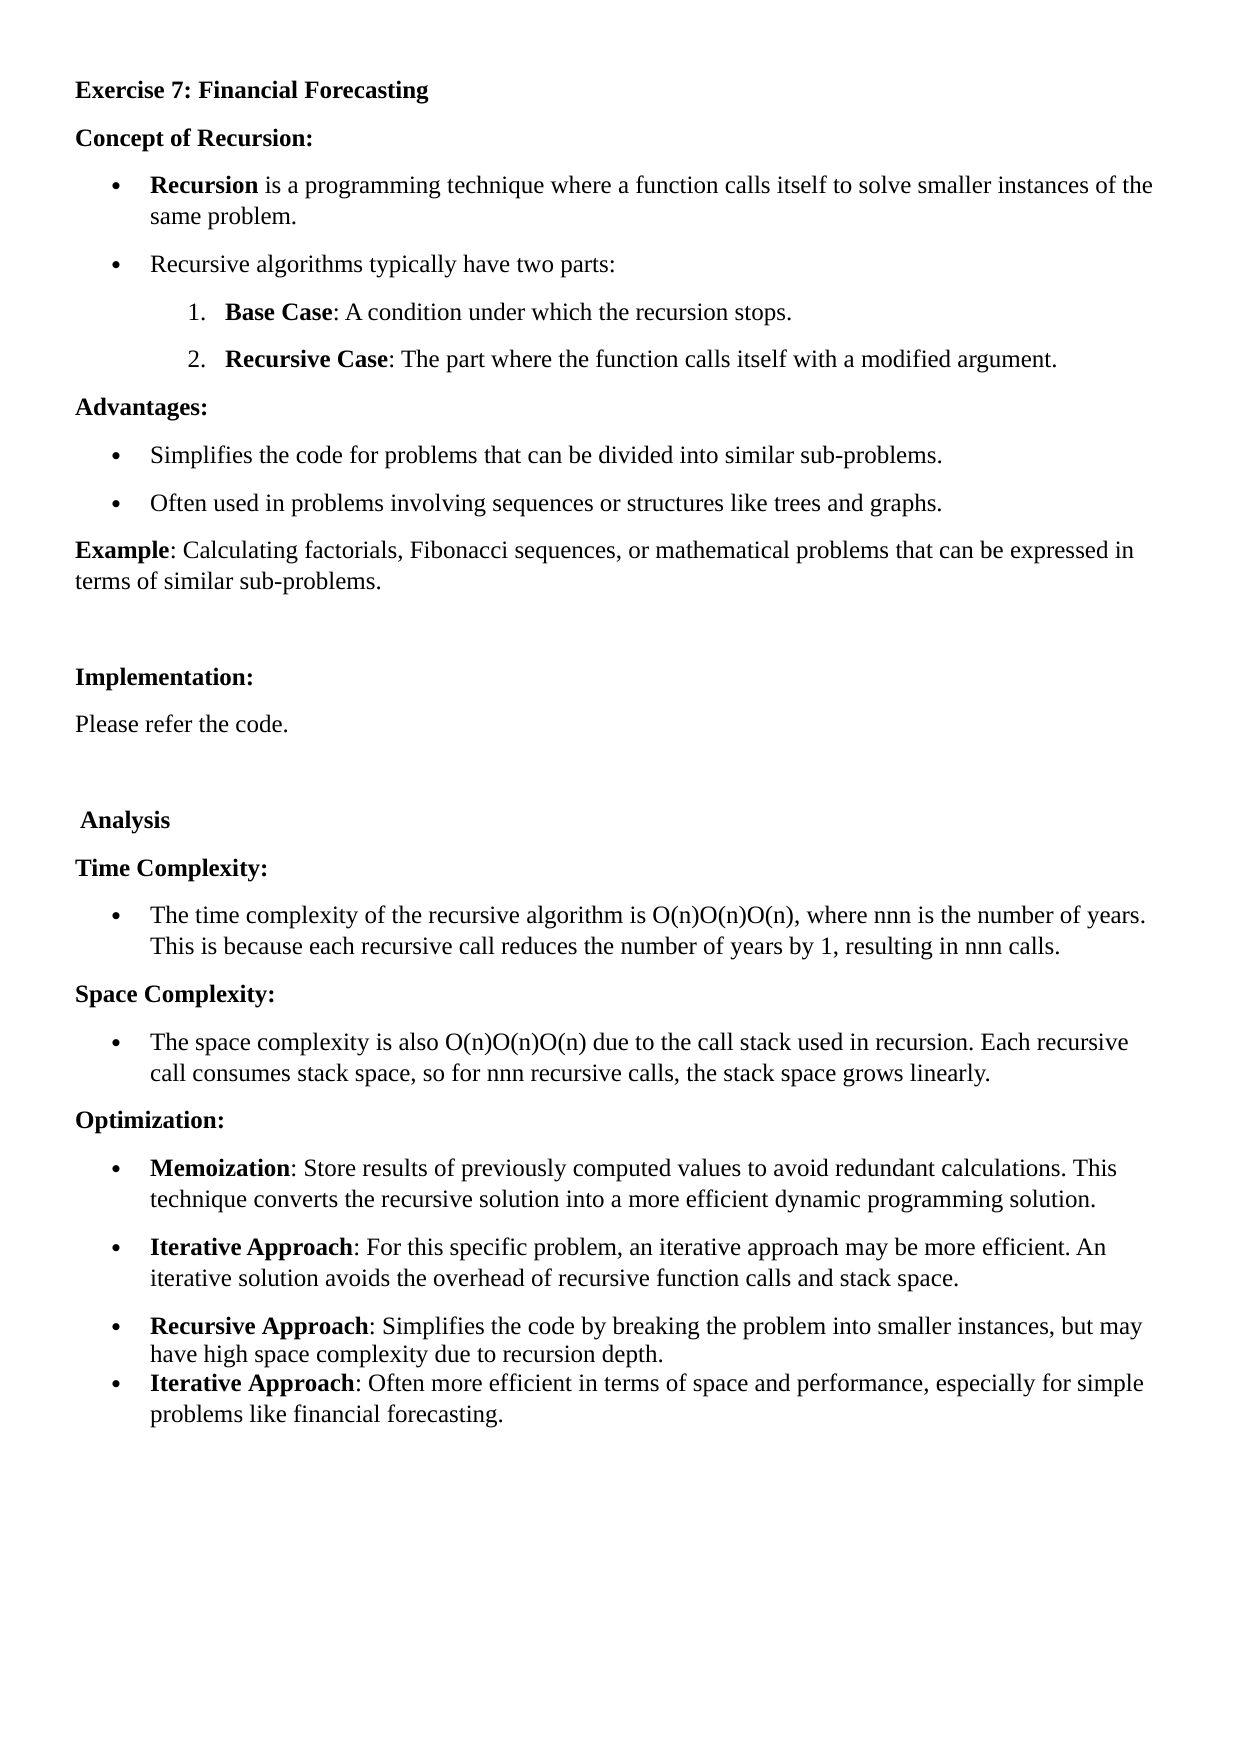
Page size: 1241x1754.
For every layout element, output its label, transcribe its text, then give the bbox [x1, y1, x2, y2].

list Memoization: Store results of previously computed values to avoid redundant calculations. This technique converts the recursive solution into a more efficient dynamic programming solution. [112, 1153, 1165, 1213]
list Recursive Approach: Simplifies the code by breaking the problem into smaller instances, but may have high space complexity due to recursion depth. [112, 1311, 1165, 1368]
text Implementation: [75, 662, 1165, 691]
list Base Case: A condition under which the recursion stops. [187, 297, 1165, 326]
text Time Complexity: [75, 853, 1165, 881]
text Concept of Recursion: [75, 123, 1165, 151]
text Example: Calculating factorials, Fibonacci sequences, or mathematical problems that can be expressed in terms of similar sub-problems. [75, 535, 1165, 595]
list Recursive algorithms typically have two parts: [112, 249, 1165, 278]
list Iterative Approach: Often more efficient in terms of space and performance, especially for simple problems like financial forecasting. [112, 1368, 1165, 1428]
text Optimization: [75, 1106, 1165, 1134]
text Please refer the code. [75, 709, 1165, 738]
list Recursion is a programming technique where a function calls itself to solve smaller instances of the same problem. [112, 170, 1165, 230]
text Analysis [75, 805, 1165, 834]
list The time complexity of the recursive algorithm is O(n)O(n)O(n), where nnn is the number of years. This is because each recursive call reduces the number of years by 1, resulting in nnn calls. [112, 900, 1165, 960]
list Simplifies the code for problems that can be divided into similar sub-problems. [112, 440, 1165, 469]
list Iterative Approach: For this specific problem, an iterative approach may be more efficient. An iterative solution avoids the overhead of recursive function calls and stack space. [112, 1232, 1165, 1292]
list Recursive Case: The part where the function calls itself with a modified argument. [187, 344, 1165, 373]
text Space Complexity: [75, 979, 1165, 1008]
list Often used in problems involving sequences or structures like trees and graphs. [112, 488, 1165, 516]
text Advantages: [75, 392, 1165, 421]
text Exercise 7: Financial Forecasting [75, 75, 1165, 104]
list The space complexity is also O(n)O(n)O(n) due to the call stack used in recursion. Each recursive call consumes stack space, so for nnn recursive calls, the stack space grows linearly. [112, 1027, 1165, 1087]
